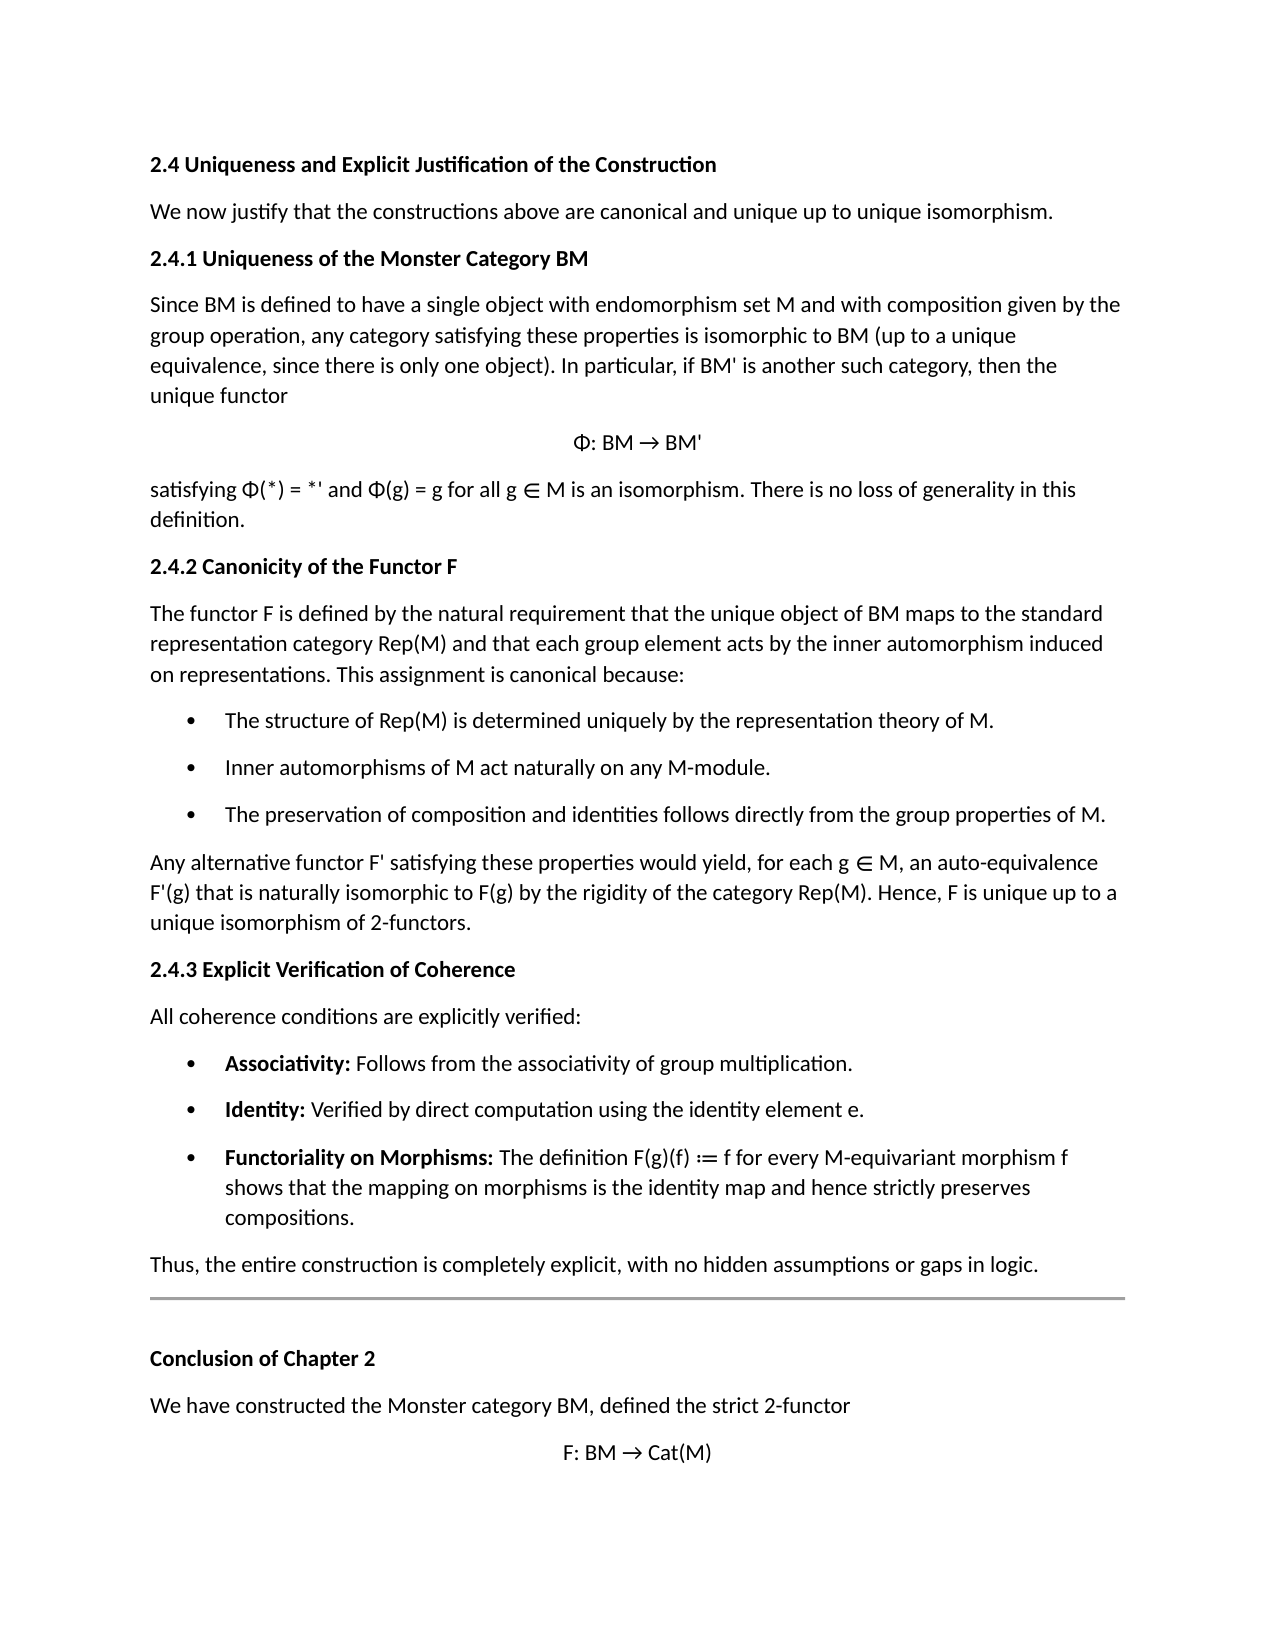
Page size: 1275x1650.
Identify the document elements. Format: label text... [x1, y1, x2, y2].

text Φ: BM → BM' [150, 428, 1125, 456]
text satisfying Φ(*) = *' and Φ(g) = g for all g ∈ M is an isomorphism. There is no loss of generality in this definition. [150, 475, 1125, 534]
text 2.4.2 Canonicity of the Functor F [150, 552, 1125, 581]
text Since BM is defined to have a single object with endomorphism set M and with composition given by the group operation, any category satisfying these properties is isomorphic to BM (up to a unique equivalence, since there is only one object). In particular, if BM' is another such category, then the unique functor [150, 291, 1125, 409]
list The structure of Rep(M) is determined uniquely by the representation theory of M. [187, 707, 1125, 735]
text We now justify that the constructions above are canonical and unique up to unique isomorphism. [150, 197, 1125, 225]
text 2.4.3 Explicit Verification of Coherence [150, 955, 1125, 983]
text 2.4.1 Uniqueness of the Monster Category BM [150, 244, 1125, 272]
text 2.4 Uniqueness and Explicit Justification of the Construction [150, 150, 1125, 178]
list Functoriality on Morphisms: The definition F(g)(f) ≔ f for every M-equivariant morphism f shows that the mapping on morphisms is the identity map and hence strictly preserves compositions. [187, 1142, 1125, 1231]
list Associativity: Follows from the associativity of group multiplication. [187, 1049, 1125, 1077]
list The preservation of composition and identities follows directly from the group properties of M. [187, 800, 1125, 828]
text Conclusion of Chapter 2 [150, 1344, 1125, 1372]
text The functor F is defined by the natural requirement that the unique object of BM maps to the standard representation category Rep(M) and that each group element acts by the inner automorphism induced on representations. This assignment is canonical because: [150, 599, 1125, 688]
text All coherence conditions are explicitly verified: [150, 1002, 1125, 1030]
list Inner automorphisms of M act naturally on any M-module. [187, 753, 1125, 782]
list Identity: Verified by direct computation using the identity element e. [187, 1096, 1125, 1124]
text Any alternative functor F' satisfying these properties would yield, for each g ∈ M, an auto-equivalence F'(g) that is naturally isomorphic to F(g) by the rigidity of the category Rep(M). Hence, F is unique up to a unique isomorphism of 2-functors. [150, 847, 1125, 936]
text Thus, the entire construction is completely explicit, with no hidden assumptions or gaps in logic. [150, 1250, 1125, 1278]
text We have constructed the Monster category BM, defined the strict 2-functor [150, 1391, 1125, 1419]
text F: BM → Cat(M) [150, 1438, 1125, 1466]
